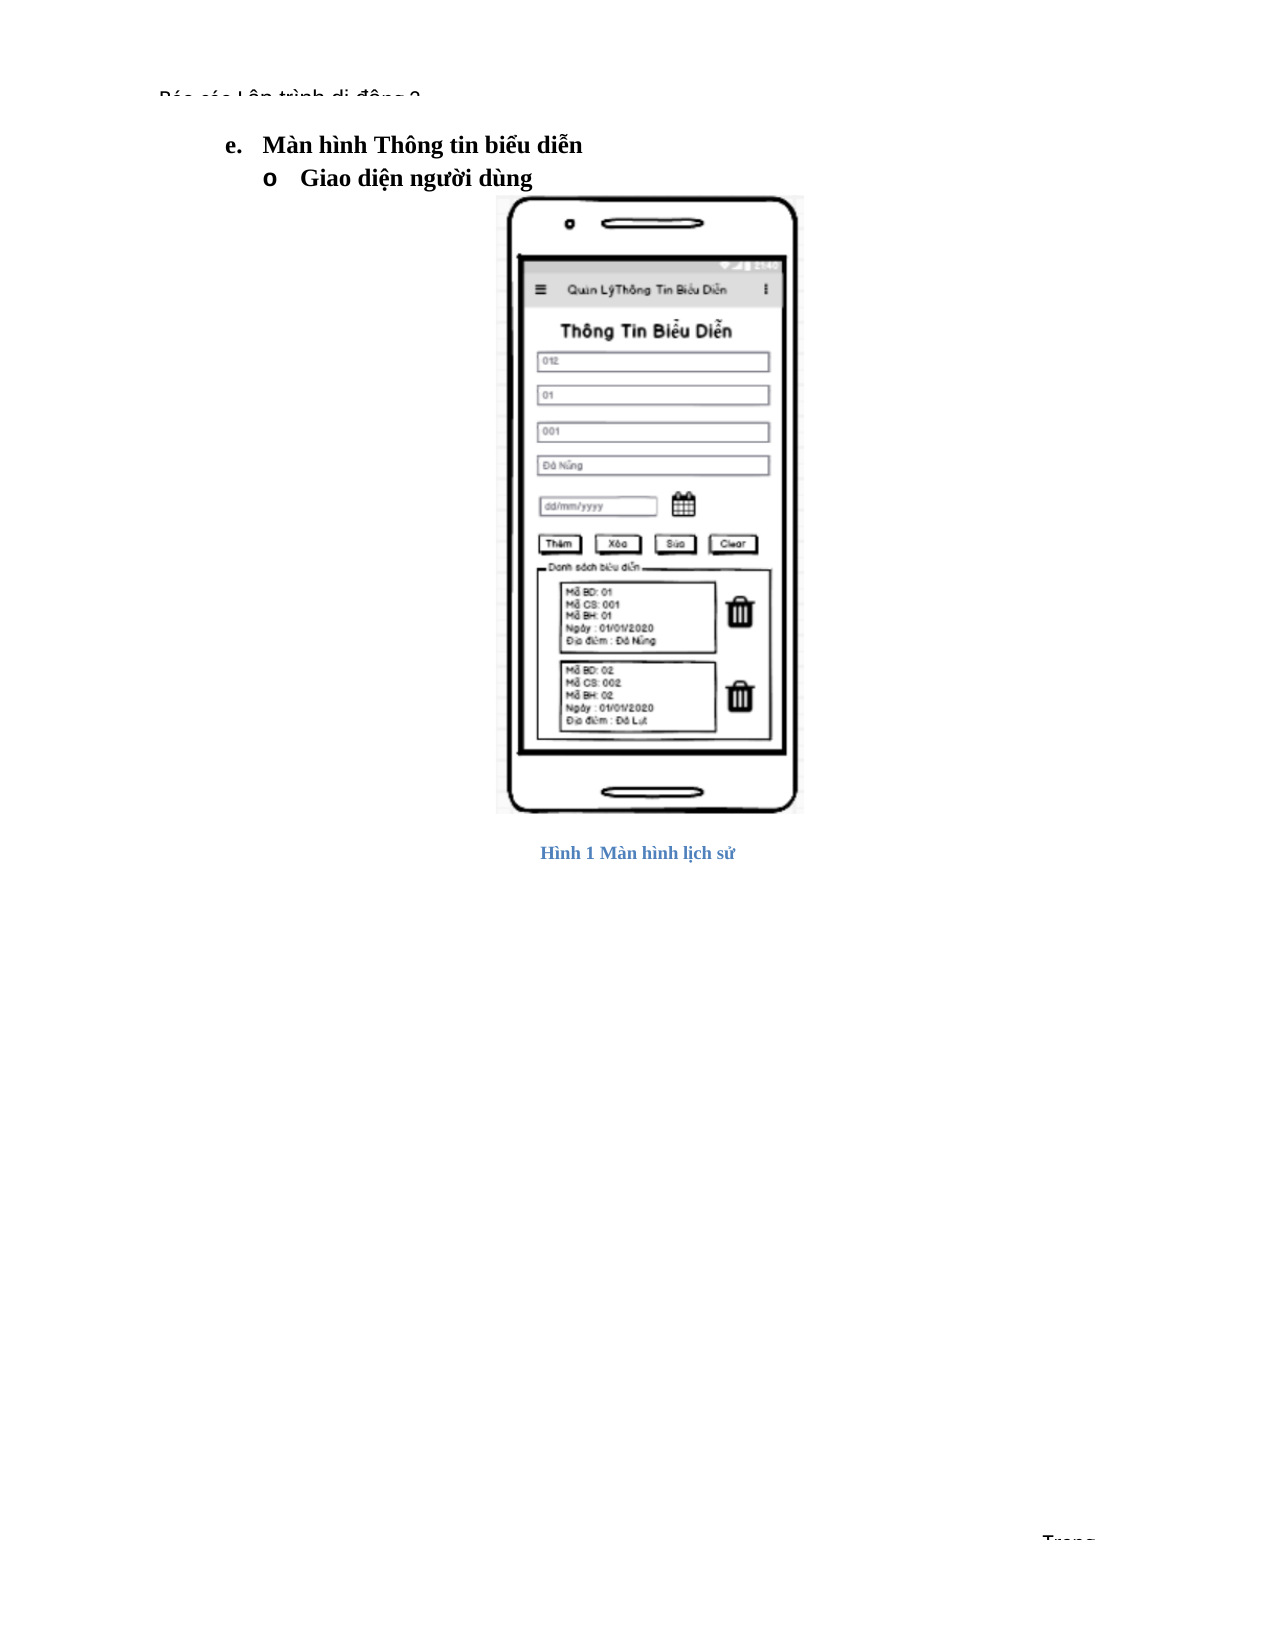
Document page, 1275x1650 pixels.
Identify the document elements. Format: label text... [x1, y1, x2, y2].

picture [495, 195, 805, 814]
subtitle Màn hình Thông tin biểu diễn [225, 130, 1173, 159]
list Giao diện người dùng [262, 163, 1173, 194]
text Hình 1 Màn hình lịch sử [225, 842, 1051, 863]
